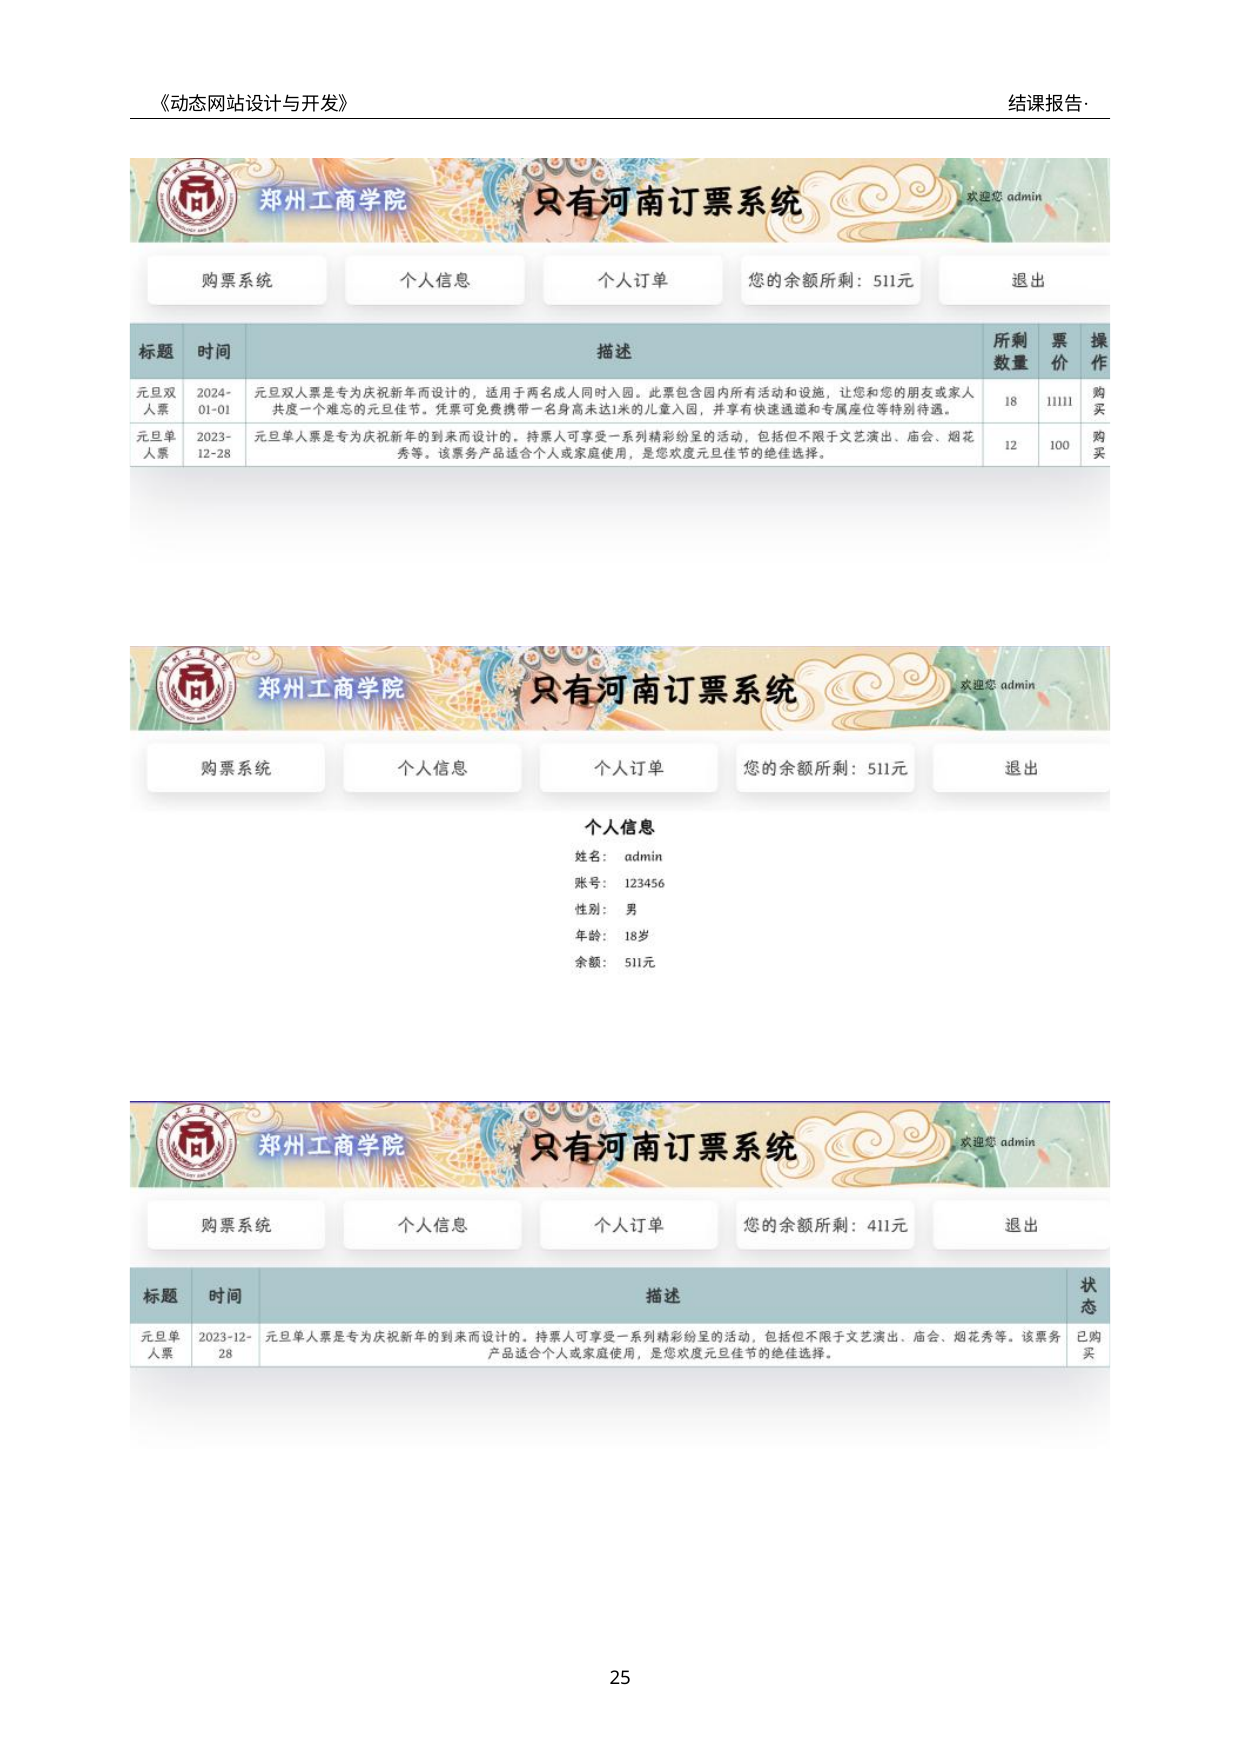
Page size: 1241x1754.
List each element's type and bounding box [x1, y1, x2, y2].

picture [129, 646, 1111, 1030]
picture [129, 158, 1111, 600]
picture [129, 1101, 1111, 1449]
